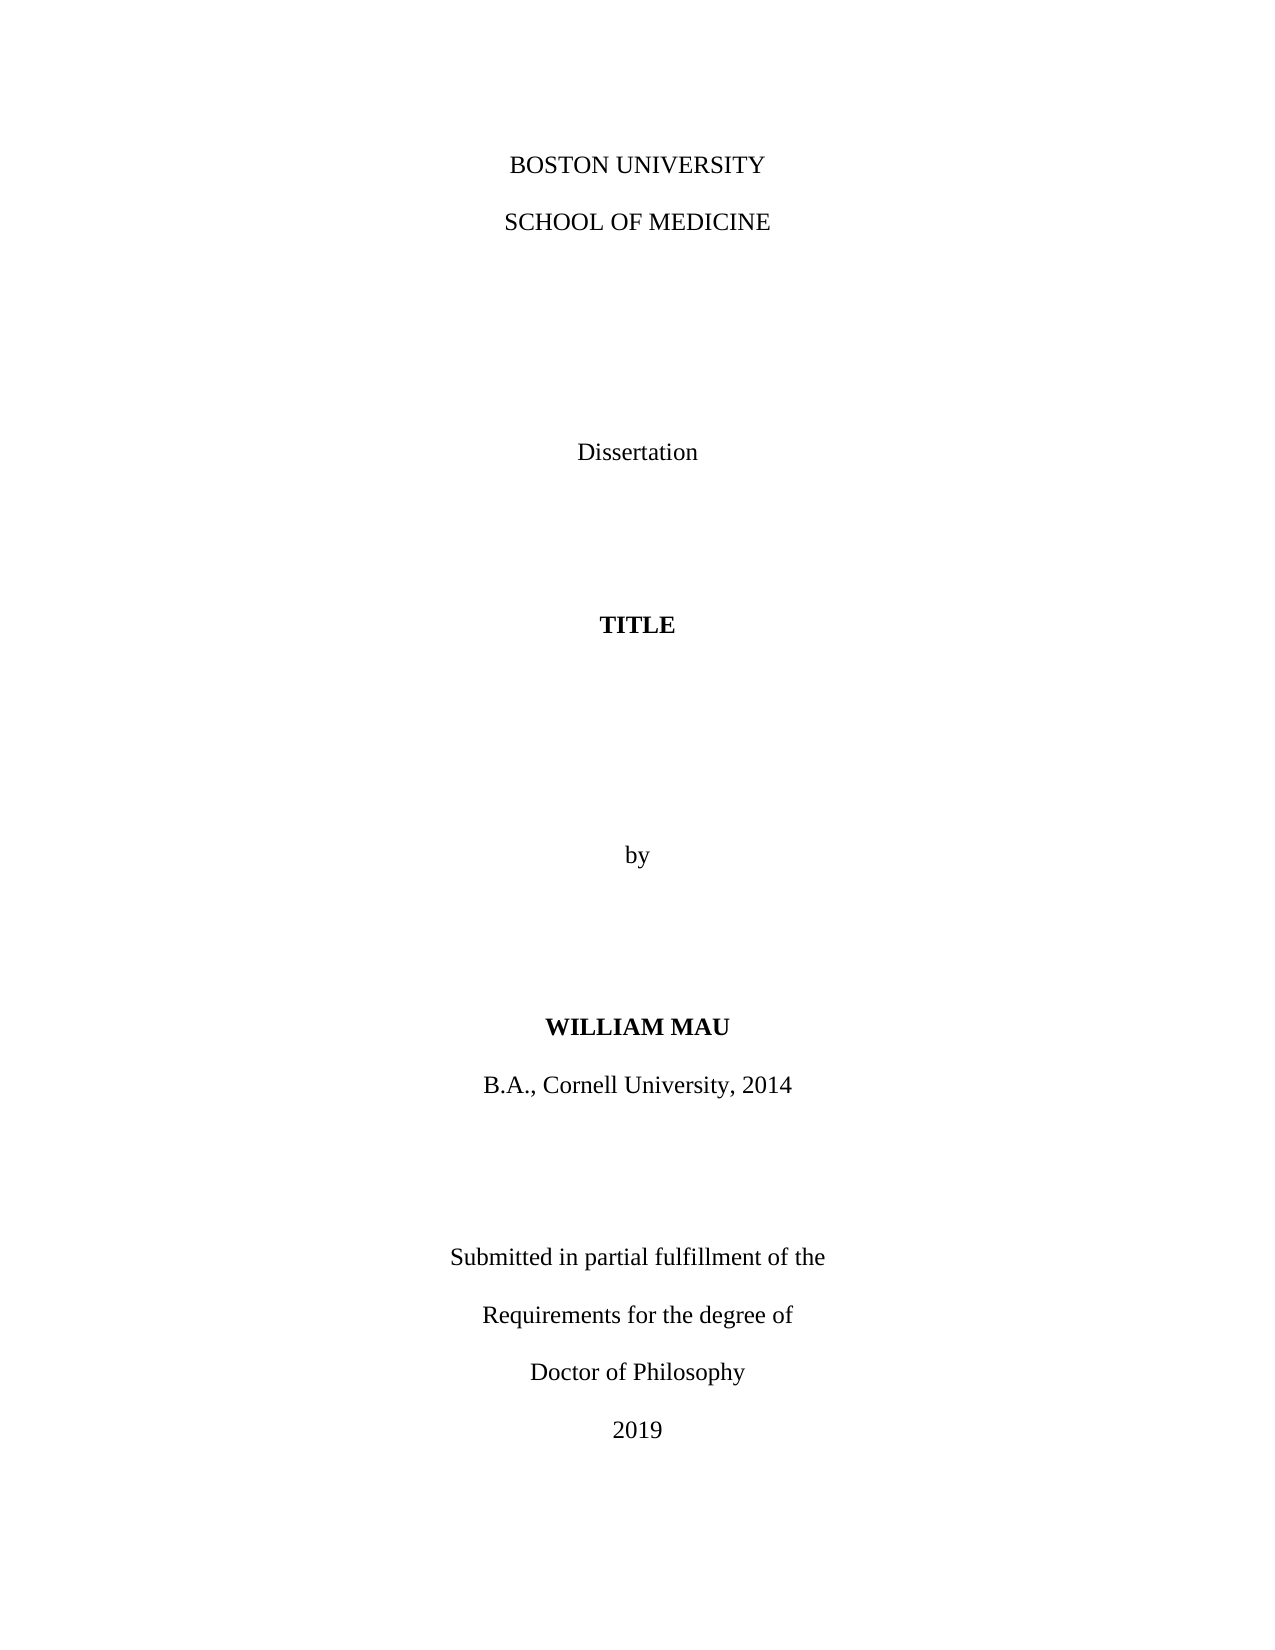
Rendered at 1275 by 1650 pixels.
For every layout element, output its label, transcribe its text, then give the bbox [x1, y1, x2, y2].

text 2019 [150, 1415, 1125, 1444]
text TITLE [150, 610, 1125, 639]
text Dissertation [150, 437, 1125, 466]
text BOSTON UNIVERSITY [150, 150, 1125, 179]
text Submitted in partial fulfillment of the [150, 1242, 1125, 1271]
text Requirements for the degree of [150, 1300, 1125, 1329]
text B.A., Cornell University, 2014 [150, 1070, 1125, 1099]
text Doctor of Philosophy [150, 1357, 1125, 1386]
text WILLIAM MAU [150, 1012, 1125, 1041]
text by [150, 840, 1125, 869]
text SCHOOL OF MEDICINE [150, 207, 1125, 236]
